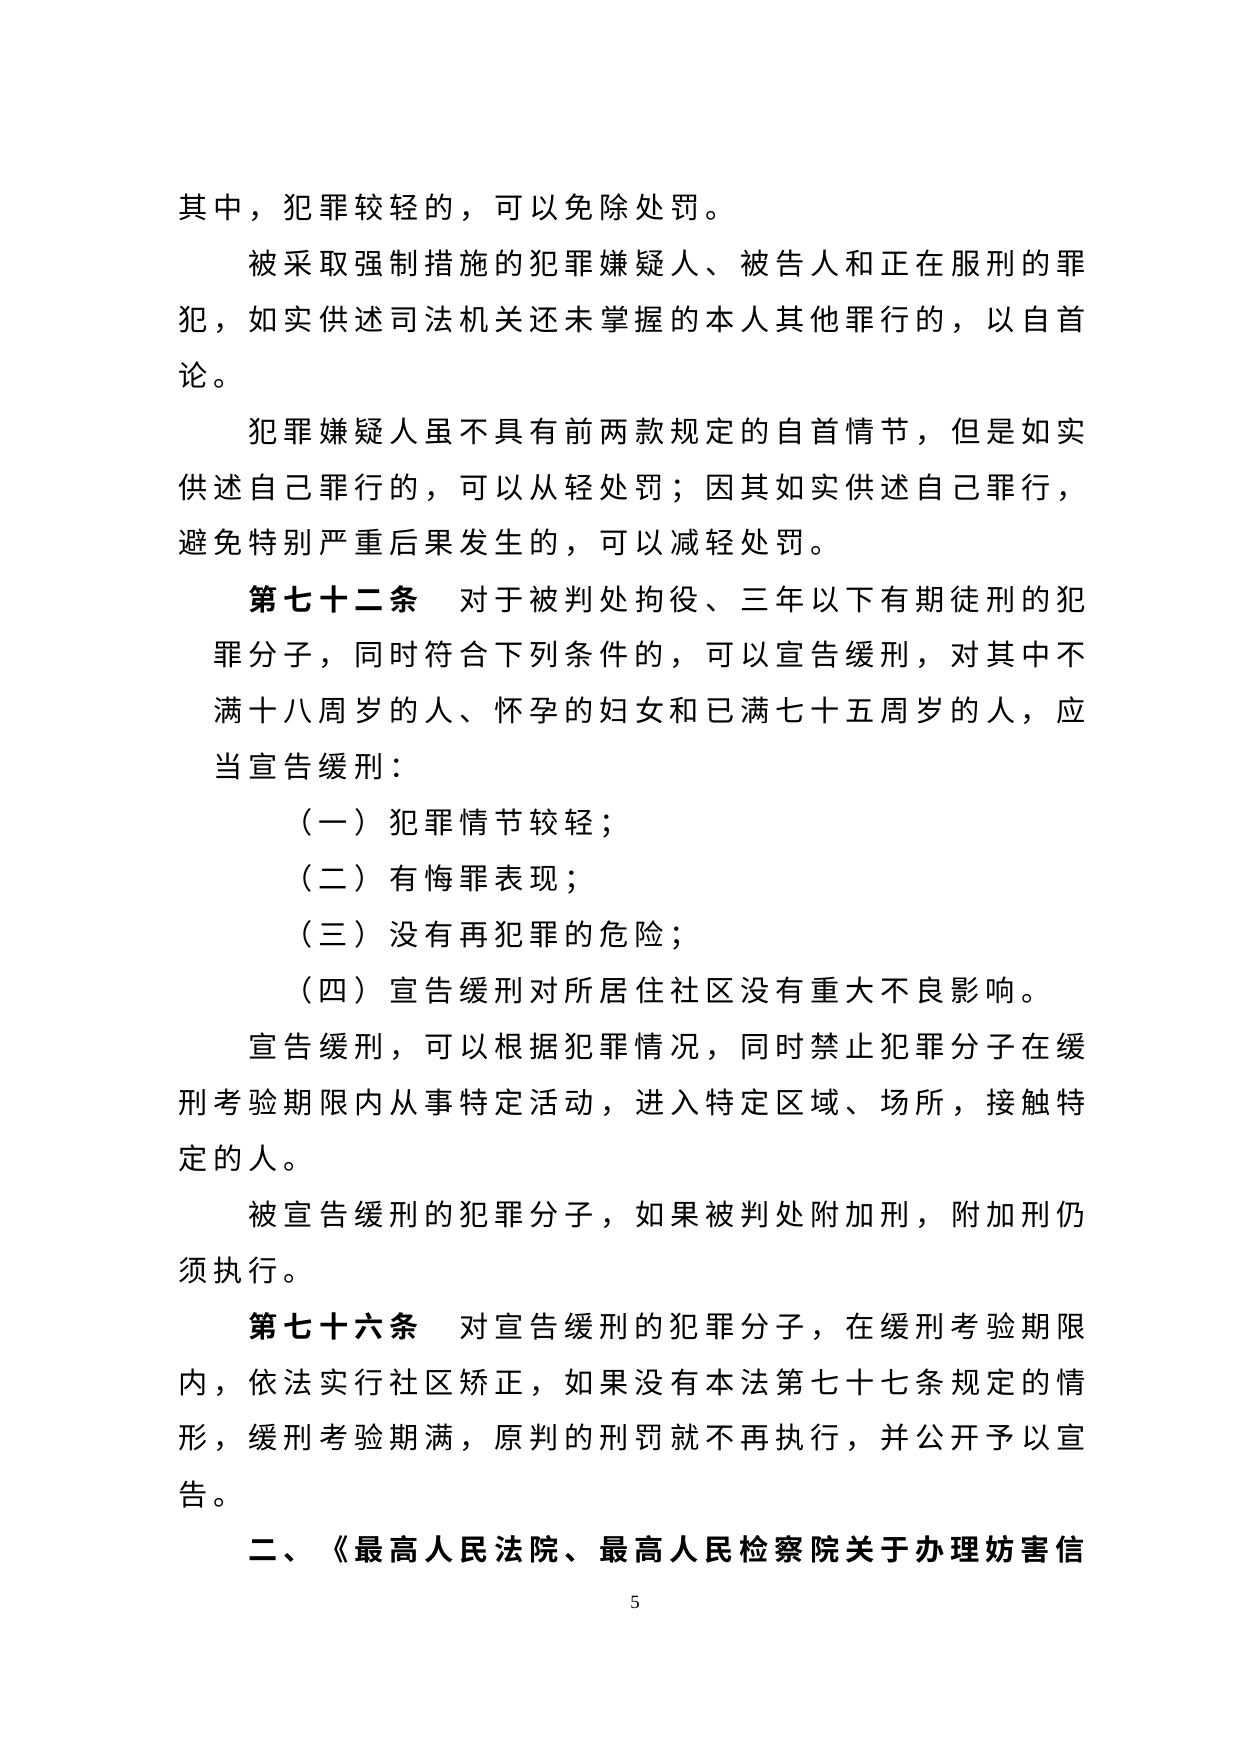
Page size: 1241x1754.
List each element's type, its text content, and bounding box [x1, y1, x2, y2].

text 宣告缓刑，可以根据犯罪情况，同时禁止犯罪分子在缓刑考验期限内从事特定活动，进入特定区域、场所，接触特定的人。 [178, 1017, 1091, 1184]
text （四）宣告缓刑对所居住社区没有重大不良影响。 [259, 961, 1091, 1017]
text （三）没有再犯罪的危险； [259, 905, 1091, 961]
text 第七十六条 对宣告缓刑的犯罪分子，在缓刑考验期限内，依法实行社区矫正，如果没有本法第七十七条规定的情形，缓刑考验期满，原判的刑罚就不再执行，并公开予以宣告。 [178, 1296, 1091, 1520]
text （二）有悔罪表现； [259, 849, 1091, 905]
text （一）犯罪情节较轻； [259, 793, 1091, 849]
text 犯罪嫌疑人虽不具有前两款规定的自首情节，但是如实供述自己罪行的，可以从轻处罚；因其如实供述自己罪行，避免特别严重后果发生的，可以减轻处罚。 [178, 401, 1091, 569]
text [178, 1520, 1091, 1576]
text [178, 178, 1091, 401]
text 被宣告缓刑的犯罪分子，如果被判处附加刑，附加刑仍须执行。 [178, 1184, 1091, 1296]
text 第七十二条 对于被判处拘役、三年以下有期徒刑的犯罪分子，同时符合下列条件的，可以宣告缓刑，对其中不满十八周岁的人、怀孕的妇女和已满七十五周岁的人，应当宣告缓刑： [179, 569, 1091, 793]
